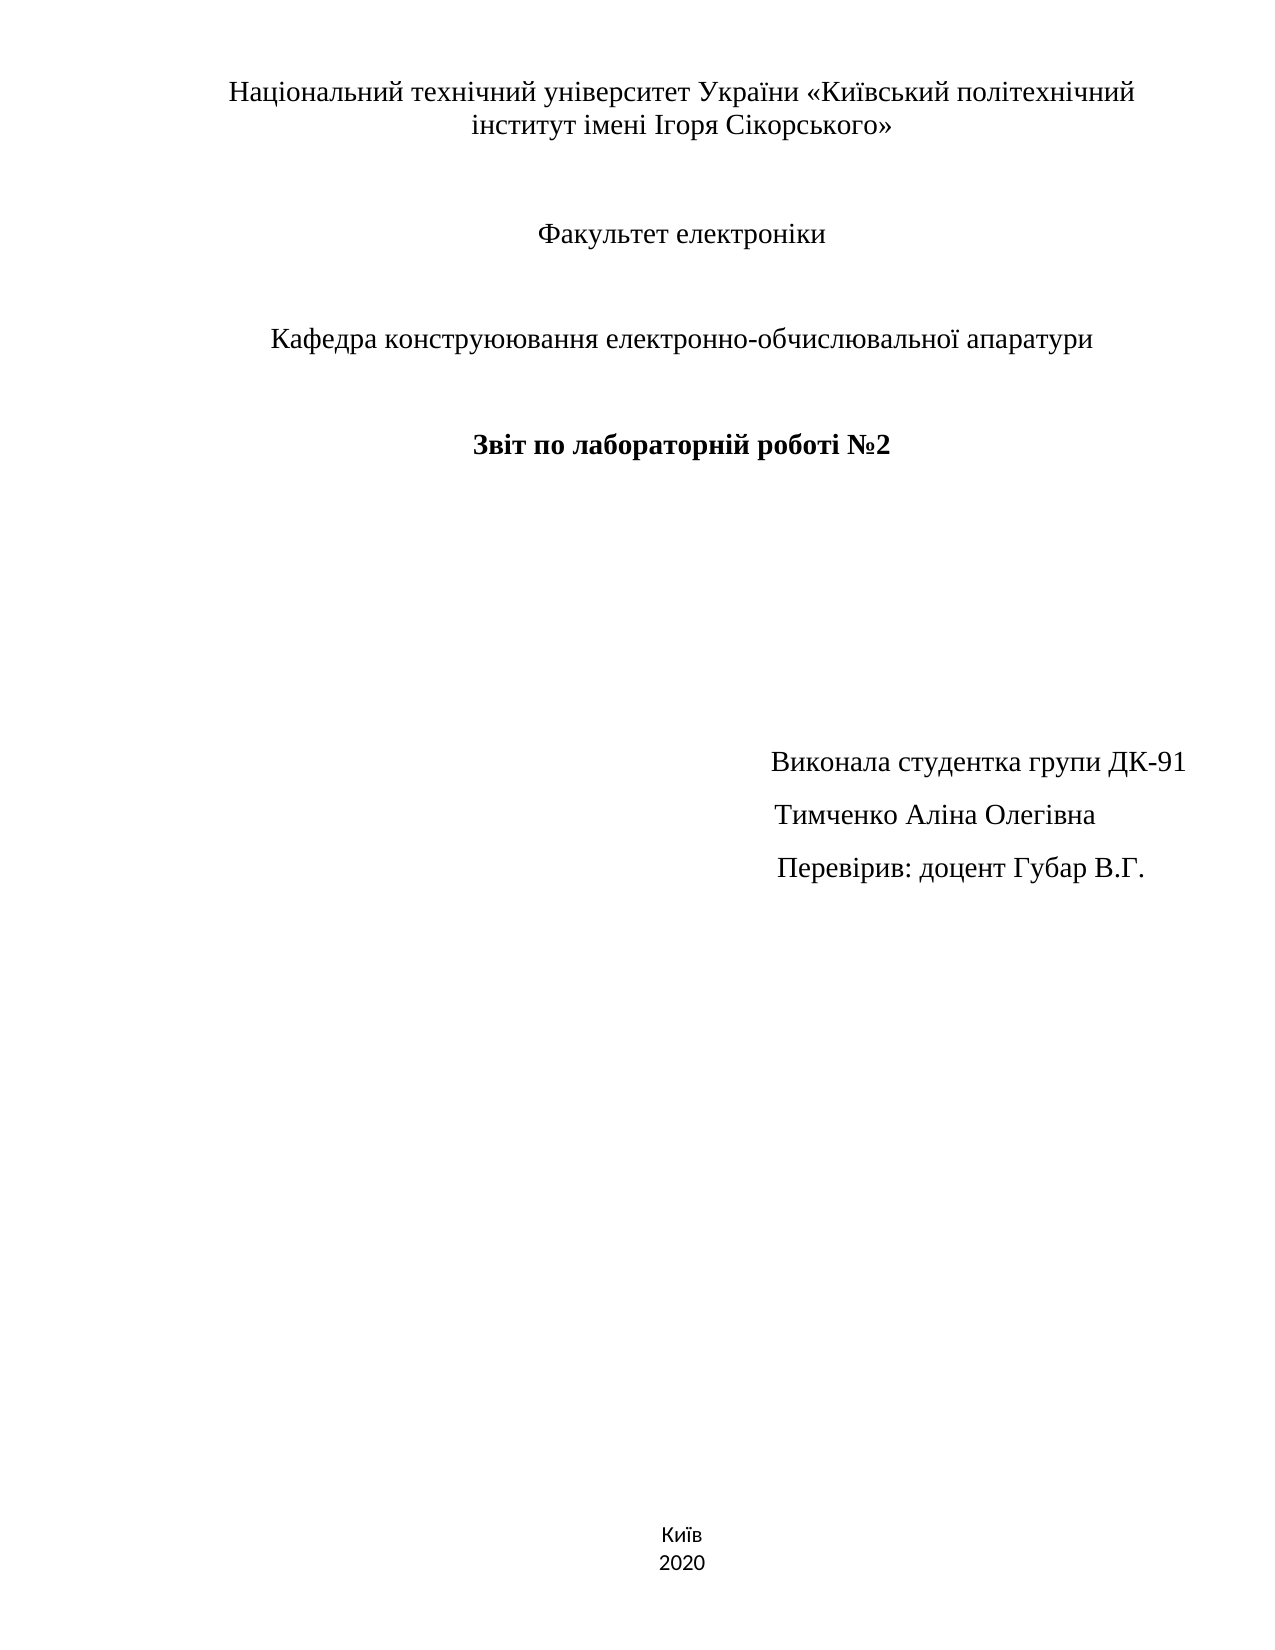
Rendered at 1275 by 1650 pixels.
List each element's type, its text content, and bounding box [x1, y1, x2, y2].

text Тимченко Аліна Олегівна [337, 797, 1186, 831]
text Виконалa студентка групи ДК-91 [177, 744, 1186, 778]
text Звіт по лабораторній роботі №2 [177, 427, 1186, 461]
text Факультет електроніки [177, 216, 1186, 249]
text Кафедра конструюювання електронно-обчислювальної апаратури [177, 321, 1186, 355]
text Перевірив: доцент Губар В.Г. [177, 850, 1145, 883]
